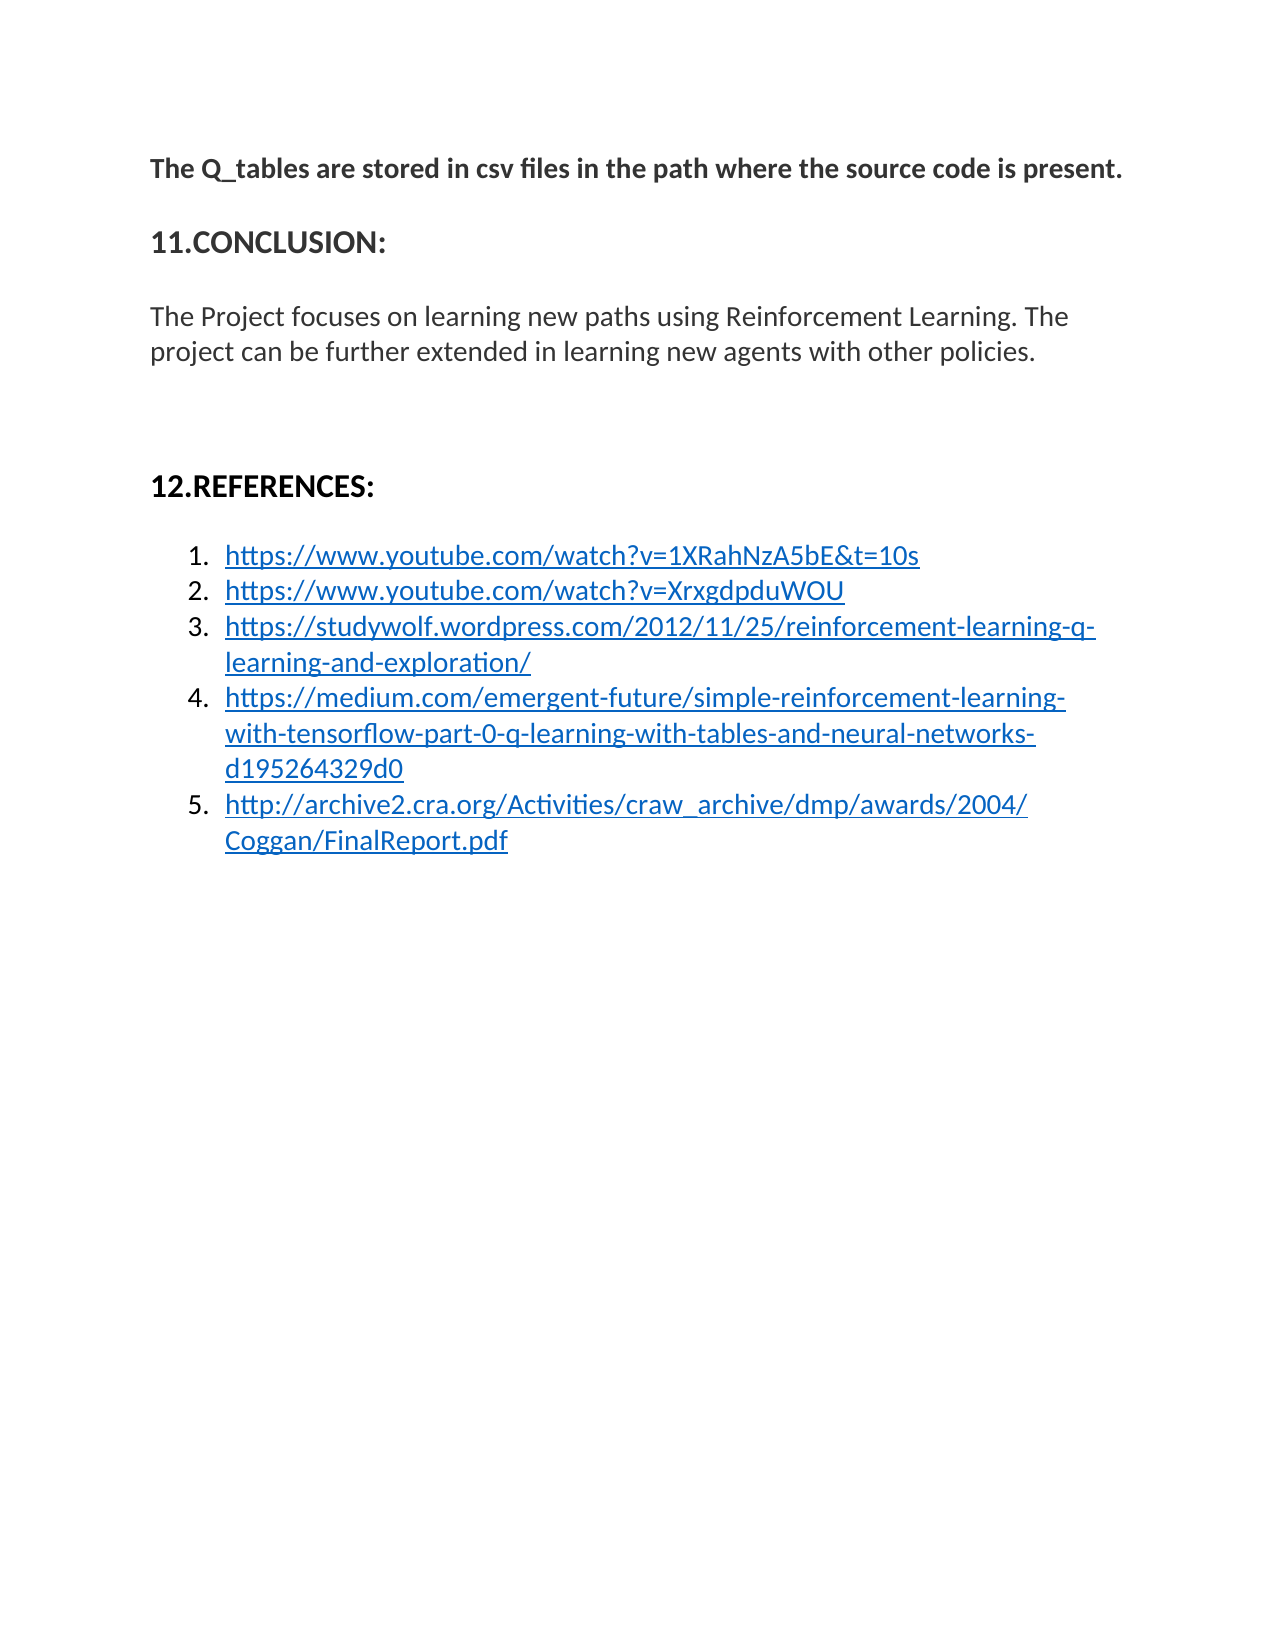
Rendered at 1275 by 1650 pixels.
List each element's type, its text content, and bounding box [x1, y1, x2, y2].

list https://www.youtube.com/watch?v=XrxgdpduWOU [187, 572, 1125, 608]
list https://studywolf.wordpress.com/2012/11/25/reinforcement-learning-q-learning-and-exploration/ [187, 608, 1125, 679]
text 11.CONCLUSION: [150, 221, 1125, 262]
list http://archive2.cra.org/Activities/craw_archive/dmp/awards/2004/Coggan/FinalReport.pdf [187, 786, 1125, 857]
list https://www.youtube.com/watch?v=1XRahNzA5bE&t=10s [187, 537, 1125, 572]
text The Project focuses on learning new paths using Reinforcement Learning. The project can be further extended in learning new agents with other policies. [150, 298, 1125, 369]
list https://medium.com/emergent-future/simple-reinforcement-learning-with-tensorflow-part-0-q-learning-with-tables-and-neural-networks-d195264329d0 [187, 679, 1125, 786]
text The Q_tables are stored in csv files in the path where the source code is present. [150, 150, 1125, 186]
text 12.REFERENCES: [150, 466, 1125, 506]
